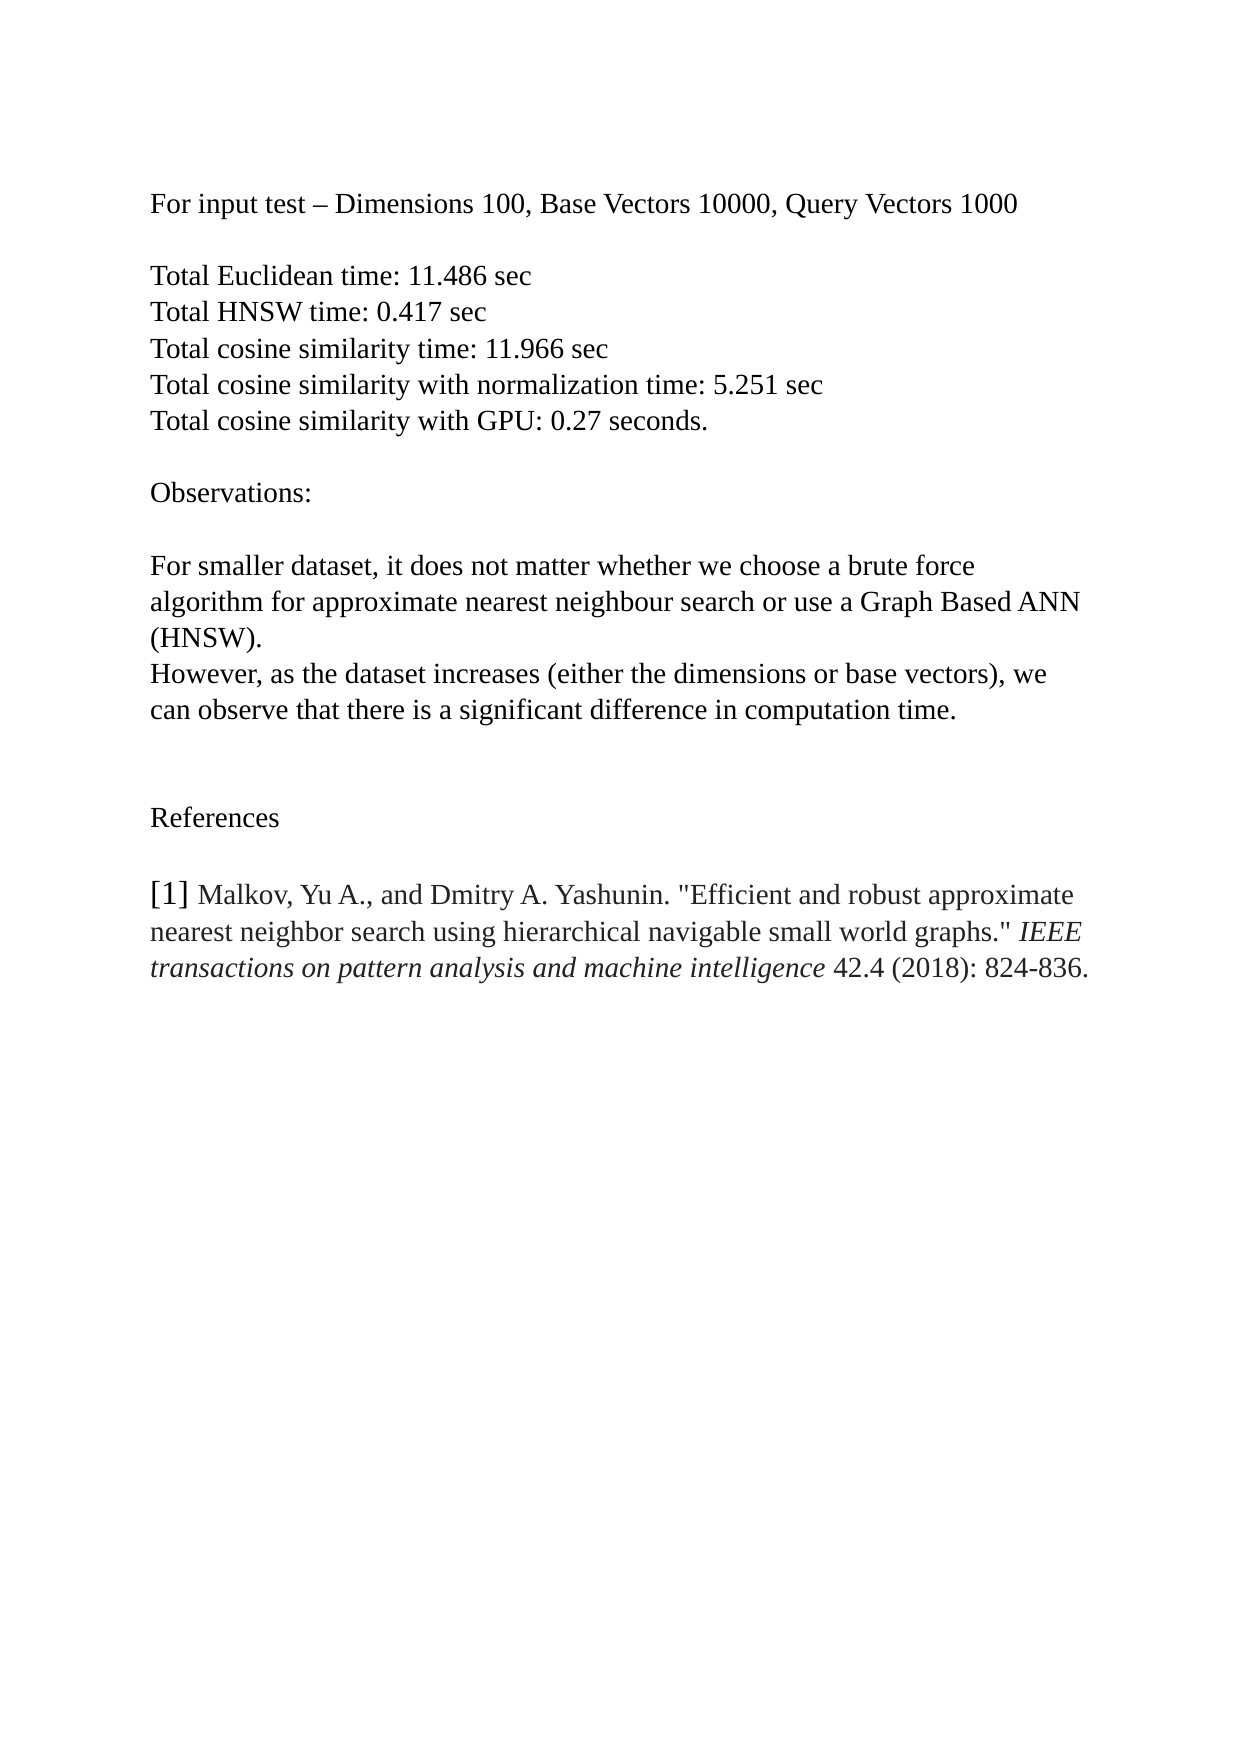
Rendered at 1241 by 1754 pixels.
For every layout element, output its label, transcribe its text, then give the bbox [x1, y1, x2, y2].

list However, as the dataset increases (either the dimensions or base vectors), we can observe that there is a significant difference in computation time. [150, 656, 1090, 726]
list For input test – Dimensions 100, Base Vectors 10000, Query Vectors 1000 [150, 186, 1090, 220]
list Total cosine similarity with GPU: 0.27 seconds. [150, 403, 1090, 437]
text [1] Malkov, Yu A., and Dmitry A. Yashunin. "Efficient and robust approximate nearest neighbor search using hierarchical navigable small world graphs." IEEE transactions on pattern analysis and machine intelligence 42.4 (2018): 824-836. [150, 873, 1090, 983]
list Observations: [150, 475, 1090, 509]
list Total cosine similarity time: 11.966 sec [150, 331, 1090, 364]
list Total HNSW time: 0.417 sec [150, 294, 1090, 328]
text References [150, 801, 1090, 834]
list Total Euclidean time: 11.486 sec [150, 258, 1090, 292]
list For smaller dataset, it does not matter whether we choose a brute force algorithm for approximate nearest neighbour search or use a Graph Based ANN (HNSW). [150, 548, 1090, 653]
list Total cosine similarity with normalization time: 5.251 sec [150, 367, 1090, 400]
